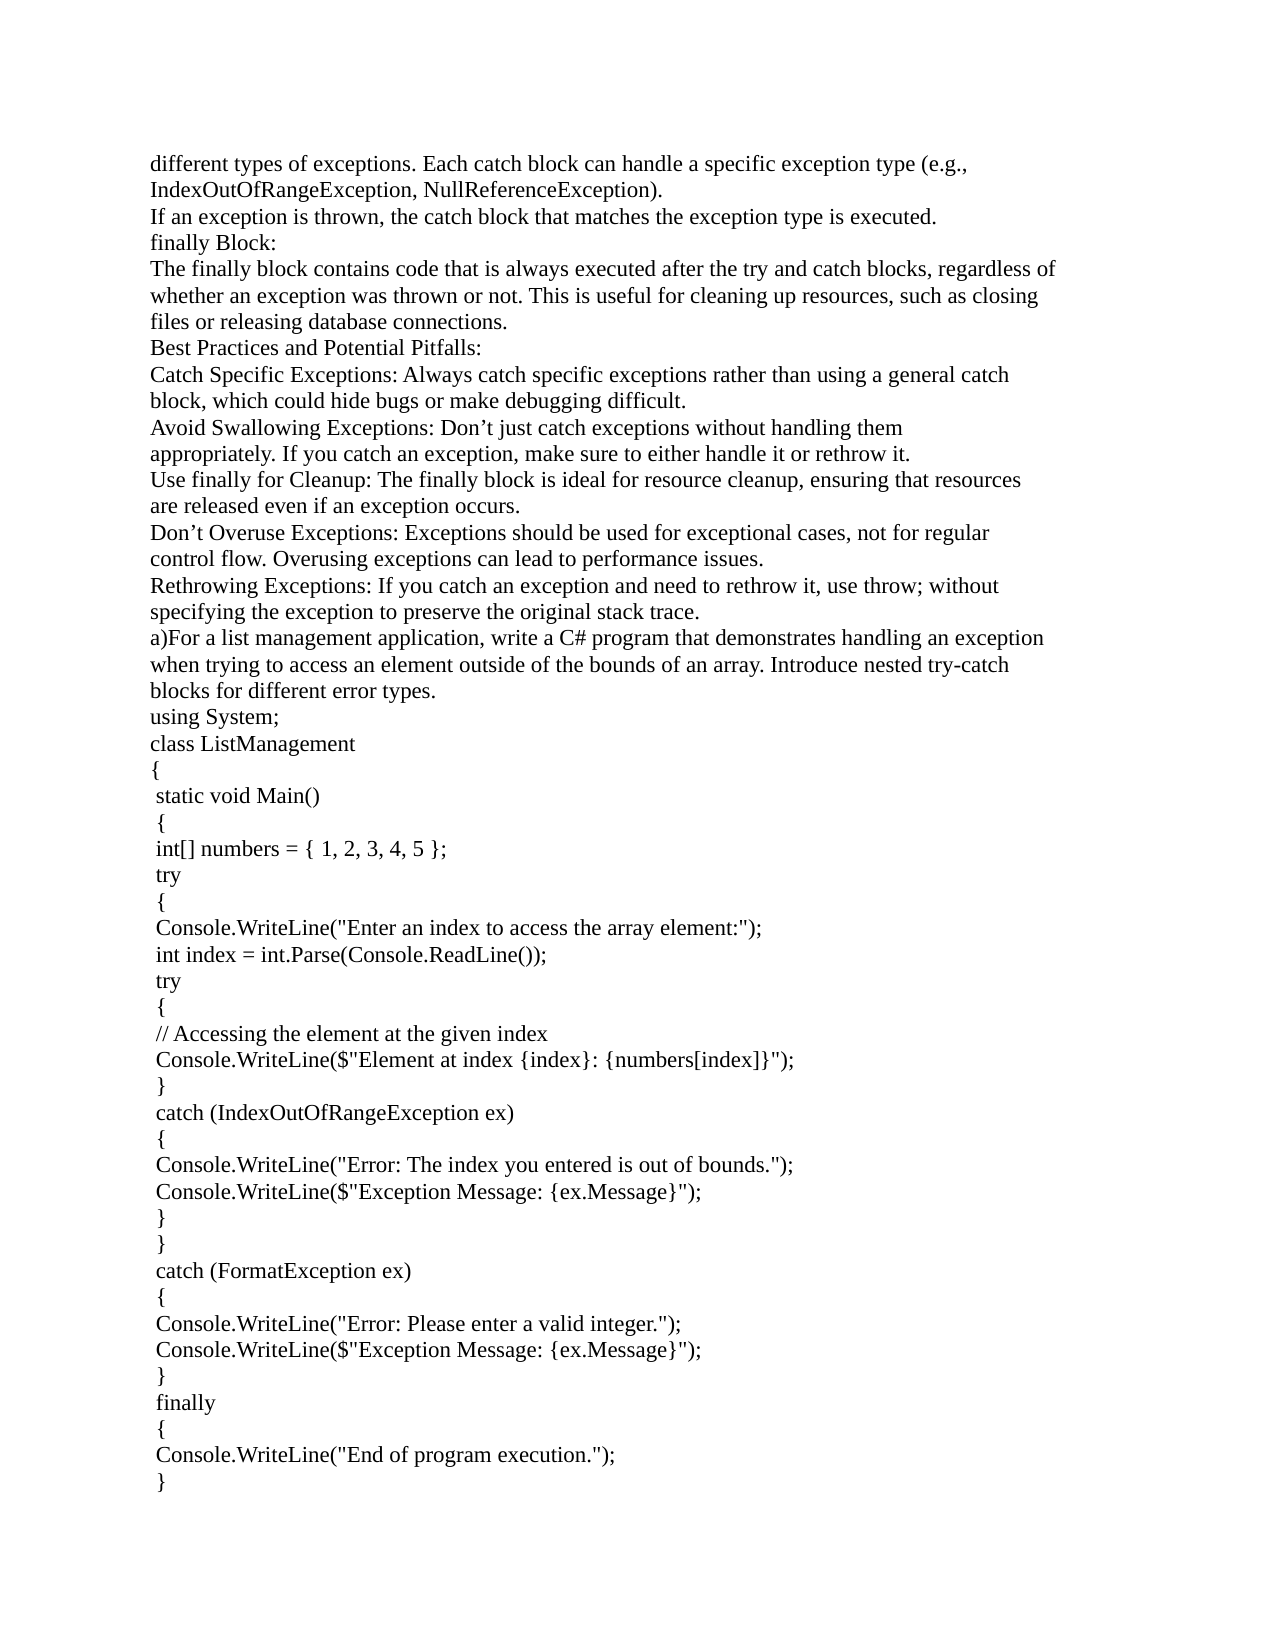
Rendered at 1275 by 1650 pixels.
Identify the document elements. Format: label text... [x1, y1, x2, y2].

text are released even if an exception occurs. [150, 493, 1125, 519]
text try [150, 862, 1125, 888]
text } [150, 1072, 1125, 1099]
text Console.WriteLine($"Exception Message: {ex.Message}"); [150, 1178, 1125, 1204]
text } [150, 1231, 1125, 1257]
text int[] numbers = { 1, 2, 3, 4, 5 }; [150, 835, 1125, 862]
text If an exception is thrown, the catch block that matches the exception type is executed. [150, 203, 1125, 229]
text whether an exception was thrown or not. This is useful for cleaning up resources, such as closing [150, 282, 1125, 308]
text // Accessing the element at the given index [150, 1020, 1125, 1046]
text Console.WriteLine("Enter an index to access the array element:"); [150, 914, 1125, 941]
text } [150, 1362, 1125, 1389]
text files or releasing database connections. [150, 308, 1125, 334]
text finally [150, 1389, 1125, 1415]
text } [150, 1204, 1125, 1231]
text Console.WriteLine("Error: The index you entered is out of bounds."); [150, 1151, 1125, 1178]
text The finally block contains code that is always executed after the try and catch blocks, regardless of [150, 255, 1125, 282]
text Console.WriteLine("End of program execution."); [150, 1441, 1125, 1468]
text try [150, 967, 1125, 993]
text control flow. Overusing exceptions can lead to performance issues. [150, 545, 1125, 572]
text { [150, 1125, 1125, 1151]
text when trying to access an element outside of the bounds of an array. Introduce nested try-catch [150, 651, 1125, 677]
text appropriately. If you catch an exception, make sure to either handle it or rethrow it. [150, 440, 1125, 466]
text finally Block: [150, 229, 1125, 255]
text { [150, 1415, 1125, 1441]
text Console.WriteLine($"Element at index {index}: {numbers[index]}"); [150, 1046, 1125, 1072]
text { [150, 888, 1125, 914]
text catch (IndexOutOfRangeException ex) [150, 1099, 1125, 1125]
text Avoid Swallowing Exceptions: Don’t just catch exceptions without handling them [150, 413, 1125, 440]
text blocks for different error types. [150, 677, 1125, 703]
text { [150, 756, 1125, 782]
text IndexOutOfRangeException, NullReferenceException). [150, 176, 1125, 203]
text using System; [150, 703, 1125, 730]
text int index = int.Parse(Console.ReadLine()); [150, 941, 1125, 967]
text { [150, 809, 1125, 835]
text } [150, 1468, 1125, 1494]
text { [150, 993, 1125, 1020]
text Rethrowing Exceptions: If you catch an exception and need to rethrow it, use throw; without [150, 572, 1125, 598]
text block, which could hide bugs or make debugging difficult. [150, 387, 1125, 413]
text { [150, 1283, 1125, 1309]
text class ListManagement [150, 730, 1125, 756]
text Don’t Overuse Exceptions: Exceptions should be used for exceptional cases, not for regular [150, 519, 1125, 545]
text Use finally for Cleanup: The finally block is ideal for resource cleanup, ensuring that resources [150, 466, 1125, 493]
text static void Main() [150, 782, 1125, 809]
text Best Practices and Potential Pitfalls: [150, 334, 1125, 361]
text Console.WriteLine($"Exception Message: {ex.Message}"); [150, 1336, 1125, 1362]
text specifying the exception to preserve the original stack trace. [150, 598, 1125, 624]
text a)For a list management application, write a C# program that demonstrates handling an exception [150, 624, 1125, 651]
text different types of exceptions. Each catch block can handle a specific exception type (e.g., [150, 150, 1125, 176]
text catch (FormatException ex) [150, 1257, 1125, 1283]
text Console.WriteLine("Error: Please enter a valid integer."); [150, 1309, 1125, 1336]
text Catch Specific Exceptions: Always catch specific exceptions rather than using a general catch [150, 361, 1125, 387]
